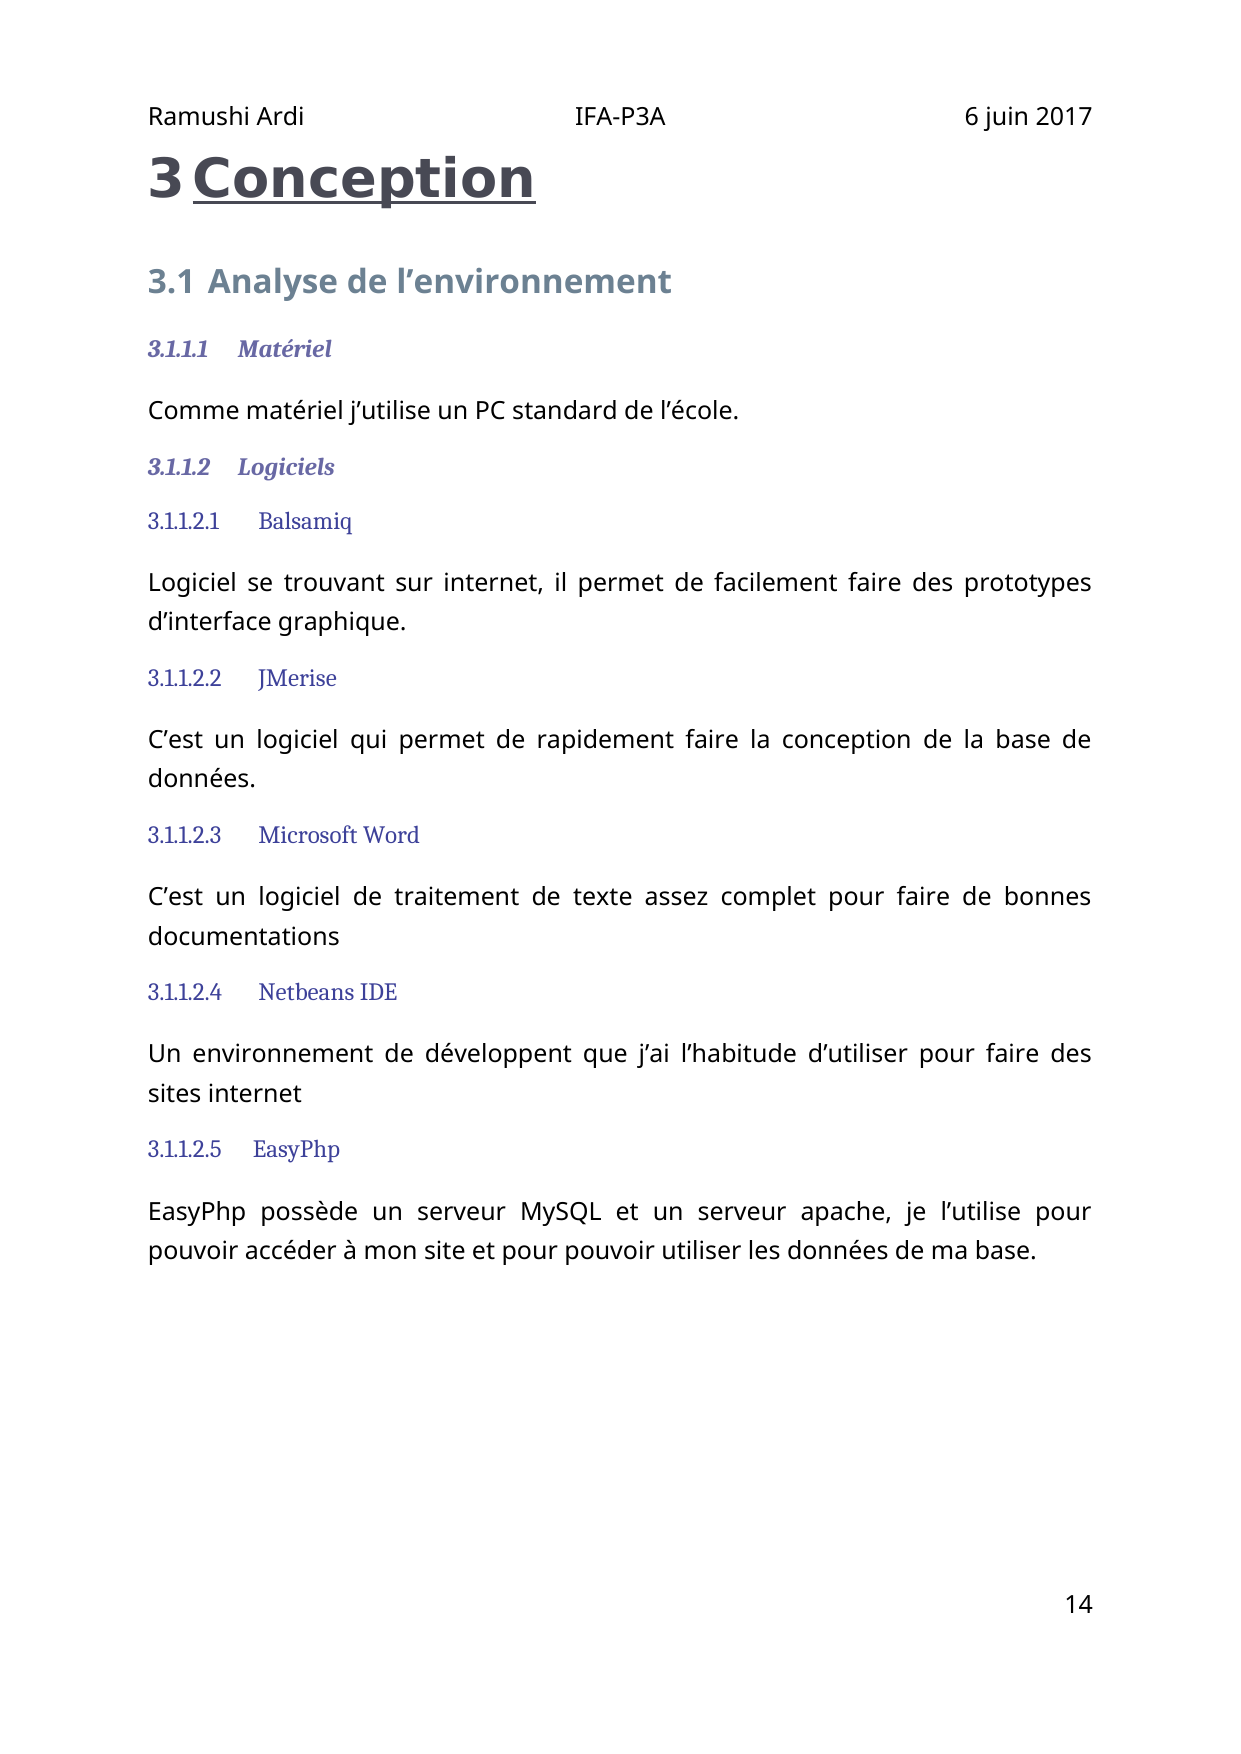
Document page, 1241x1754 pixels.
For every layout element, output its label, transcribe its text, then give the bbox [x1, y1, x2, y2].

text C’est un logiciel de traitement de texte assez complet pour faire de bonnes documentations [148, 879, 1093, 952]
subtitle Logiciels [148, 453, 1093, 481]
text Un environnement de développent que j’ai l’habitude d’utiliser pour faire des sites internet [148, 1036, 1093, 1109]
subtitle Conception [148, 148, 1093, 211]
subtitle Netbeans IDE [148, 978, 1093, 1007]
text Comme matériel j’utilise un PC standard de l’école. [148, 393, 1093, 427]
subtitle Microsoft Word [148, 821, 1093, 850]
text C’est un logiciel qui permet de rapidement faire la conception de la base de données. [148, 722, 1093, 795]
subtitle Balsamiq [148, 507, 1093, 535]
subtitle Analyse de l’environnement [148, 257, 1093, 303]
text EasyPhp possède un serveur MySQL et un serveur apache, je l’utilise pour pouvoir accéder à mon site et pour pouvoir utiliser les données de ma base. [148, 1193, 1093, 1267]
subtitle EasyPhp [148, 1135, 1093, 1164]
text Logiciel se trouvant sur internet, il permet de facilement faire des prototypes d’interface graphique. [148, 564, 1093, 638]
subtitle Matériel [148, 335, 1093, 363]
subtitle JMerise [148, 664, 1093, 692]
